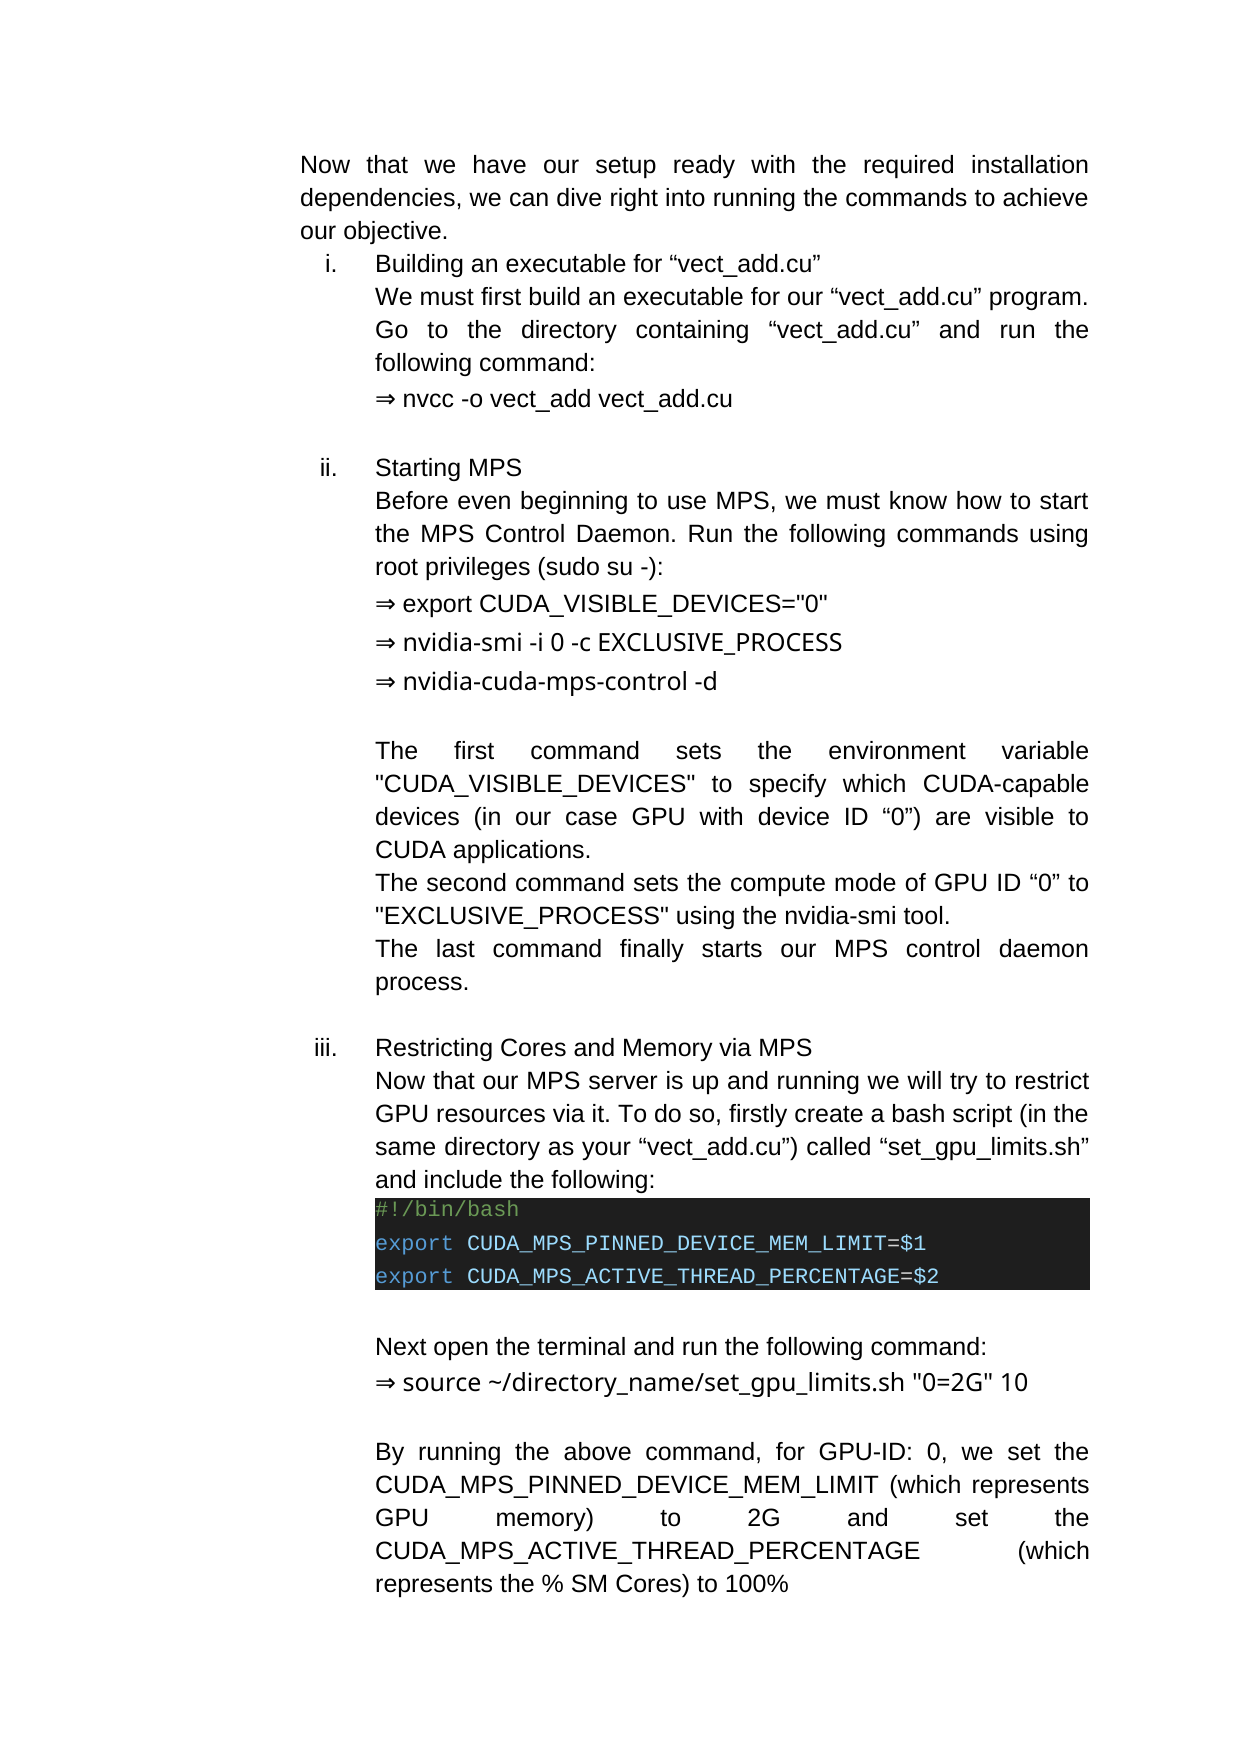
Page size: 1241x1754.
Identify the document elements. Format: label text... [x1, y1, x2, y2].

text By running the above command, for GPU-ID: 0, we set the CUDA_MPS_PINNED_DEVICE_MEM_LIMIT (which represents GPU memory) to 2G and set the CUDA_MPS_ACTIVE_THREAD_PERCENTAGE (which represents the % SM Cores) to 100% [375, 1437, 1090, 1598]
text We must first build an executable for our “vect_add.cu” program. Go to the directory containing “vect_add.cu” and run the following command: [375, 282, 1090, 377]
text export CUDA_MPS_PINNED_DEVICE_MEM_LIMIT=$1 [375, 1232, 1090, 1256]
text ⇒ source ~/directory_name/set_gpu_limits.sh "0=2G" 10 [375, 1364, 1090, 1399]
text The second command sets the compute mode of GPU ID “0” to "EXCLUSIVE_PROCESS" using the nvidia-smi tool. [375, 868, 1090, 930]
text The first command sets the environment variable "CUDA_VISIBLE_DEVICES" to specify which CUDA-capable devices (in our case GPU with device ID “0”) are visible to CUDA applications. [375, 736, 1090, 864]
text Next open the terminal and run the following command: [375, 1332, 1090, 1360]
text Before even beginning to use MPS, we must know how to start the MPS Control Daemon. Run the following commands using root privileges (sudo su -): [375, 486, 1090, 581]
text The last command finally starts our MPS control daemon process. [375, 934, 1090, 996]
list Starting MPS [337, 453, 1090, 482]
list Building an executable for “vect_add.cu” [337, 249, 1090, 278]
text ⇒ export CUDA_VISIBLE_DEVICES="0" [375, 585, 1090, 619]
list Restricting Cores and Memory via MPS [337, 1033, 1090, 1062]
text ⇒ nvidia-cuda-mps-control -d [375, 664, 1090, 698]
text Now that we have our setup ready with the required installation dependencies, we can dive right into running the commands to achieve our objective. [300, 150, 1090, 245]
text ⇒ nvcc -o vect_add vect_add.cu [375, 381, 1090, 415]
text Now that our MPS server is up and running we will try to restrict GPU resources via it. To do so, firstly create a bash script (in the same directory as your “vect_add.cu”) called “set_gpu_limits.sh” and include the following: [375, 1066, 1090, 1194]
text export CUDA_MPS_ACTIVE_THREAD_PERCENTAGE=$2 [375, 1265, 1090, 1290]
text #!/bin/bash [375, 1198, 1090, 1223]
text ⇒ nvidia-smi -i 0 -c EXCLUSIVE_PROCESS [375, 624, 1090, 659]
